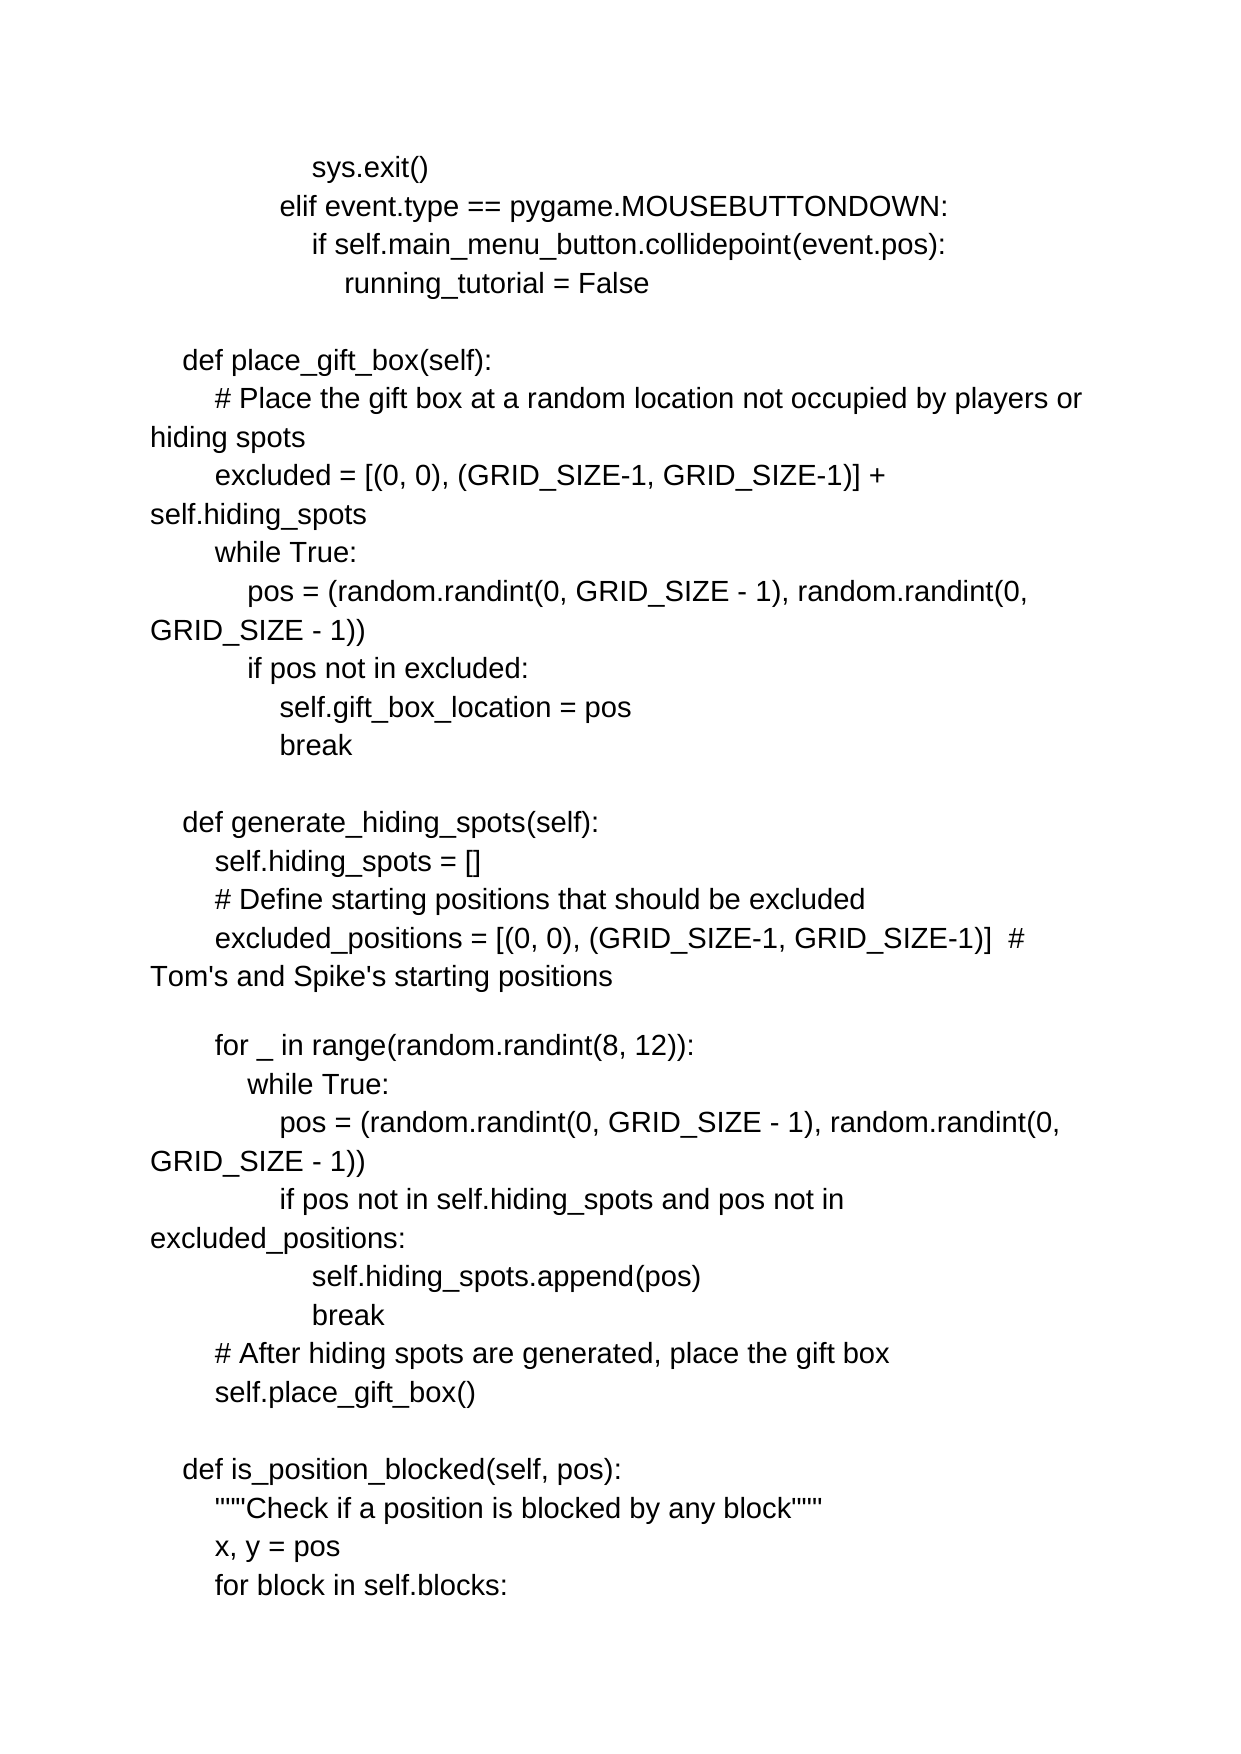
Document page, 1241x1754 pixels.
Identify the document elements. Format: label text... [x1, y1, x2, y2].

text while True: [150, 535, 1090, 569]
text pos = (random.randint(0, GRID_SIZE - 1), random.randint(0, GRID_SIZE - 1)) [150, 1105, 1090, 1177]
text x, y = pos [150, 1529, 1090, 1563]
text if pos not in excluded: [150, 651, 1090, 684]
text self.gift_box_location = pos [150, 689, 1090, 723]
text while True: [150, 1067, 1090, 1100]
text excluded = [(0, 0), (GRID_SIZE-1, GRID_SIZE-1)] + self.hiding_spots [150, 458, 1090, 530]
text # Place the gift box at a random location not occupied by players or hiding spots [150, 381, 1090, 453]
text for _ in range(random.randint(8, 12)): [150, 1028, 1090, 1062]
text # Define starting positions that should be excluded [150, 882, 1090, 916]
text # After hiding spots are generated, place the gift box [150, 1336, 1090, 1370]
text sys.exit() [150, 150, 1090, 183]
text if pos not in self.hiding_spots and pos not in excluded_positions: [150, 1182, 1090, 1254]
text self.hiding_spots.append(pos) [150, 1259, 1090, 1293]
text def generate_hiding_spots(self): [150, 805, 1090, 839]
text if self.main_menu_button.collidepoint(event.pos): [150, 227, 1090, 261]
text def place_gift_box(self): [150, 343, 1090, 376]
text break [150, 728, 1090, 762]
text pos = (random.randint(0, GRID_SIZE - 1), random.randint(0, GRID_SIZE - 1)) [150, 574, 1090, 646]
text elif event.type == pygame.MOUSEBUTTONDOWN: [150, 188, 1090, 222]
text self.hiding_spots = [] [150, 844, 1090, 877]
text """Check if a position is blocked by any block""" [150, 1491, 1090, 1524]
text self.place_gift_box() [150, 1375, 1090, 1408]
text running_tutorial = False [150, 266, 1090, 299]
text for block in self.blocks: [150, 1568, 1090, 1601]
text def is_position_blocked(self, pos): [150, 1452, 1090, 1486]
text break [150, 1298, 1090, 1331]
text excluded_positions = [(0, 0), (GRID_SIZE-1, GRID_SIZE-1)] # Tom's and Spike's starting positions [150, 921, 1090, 993]
